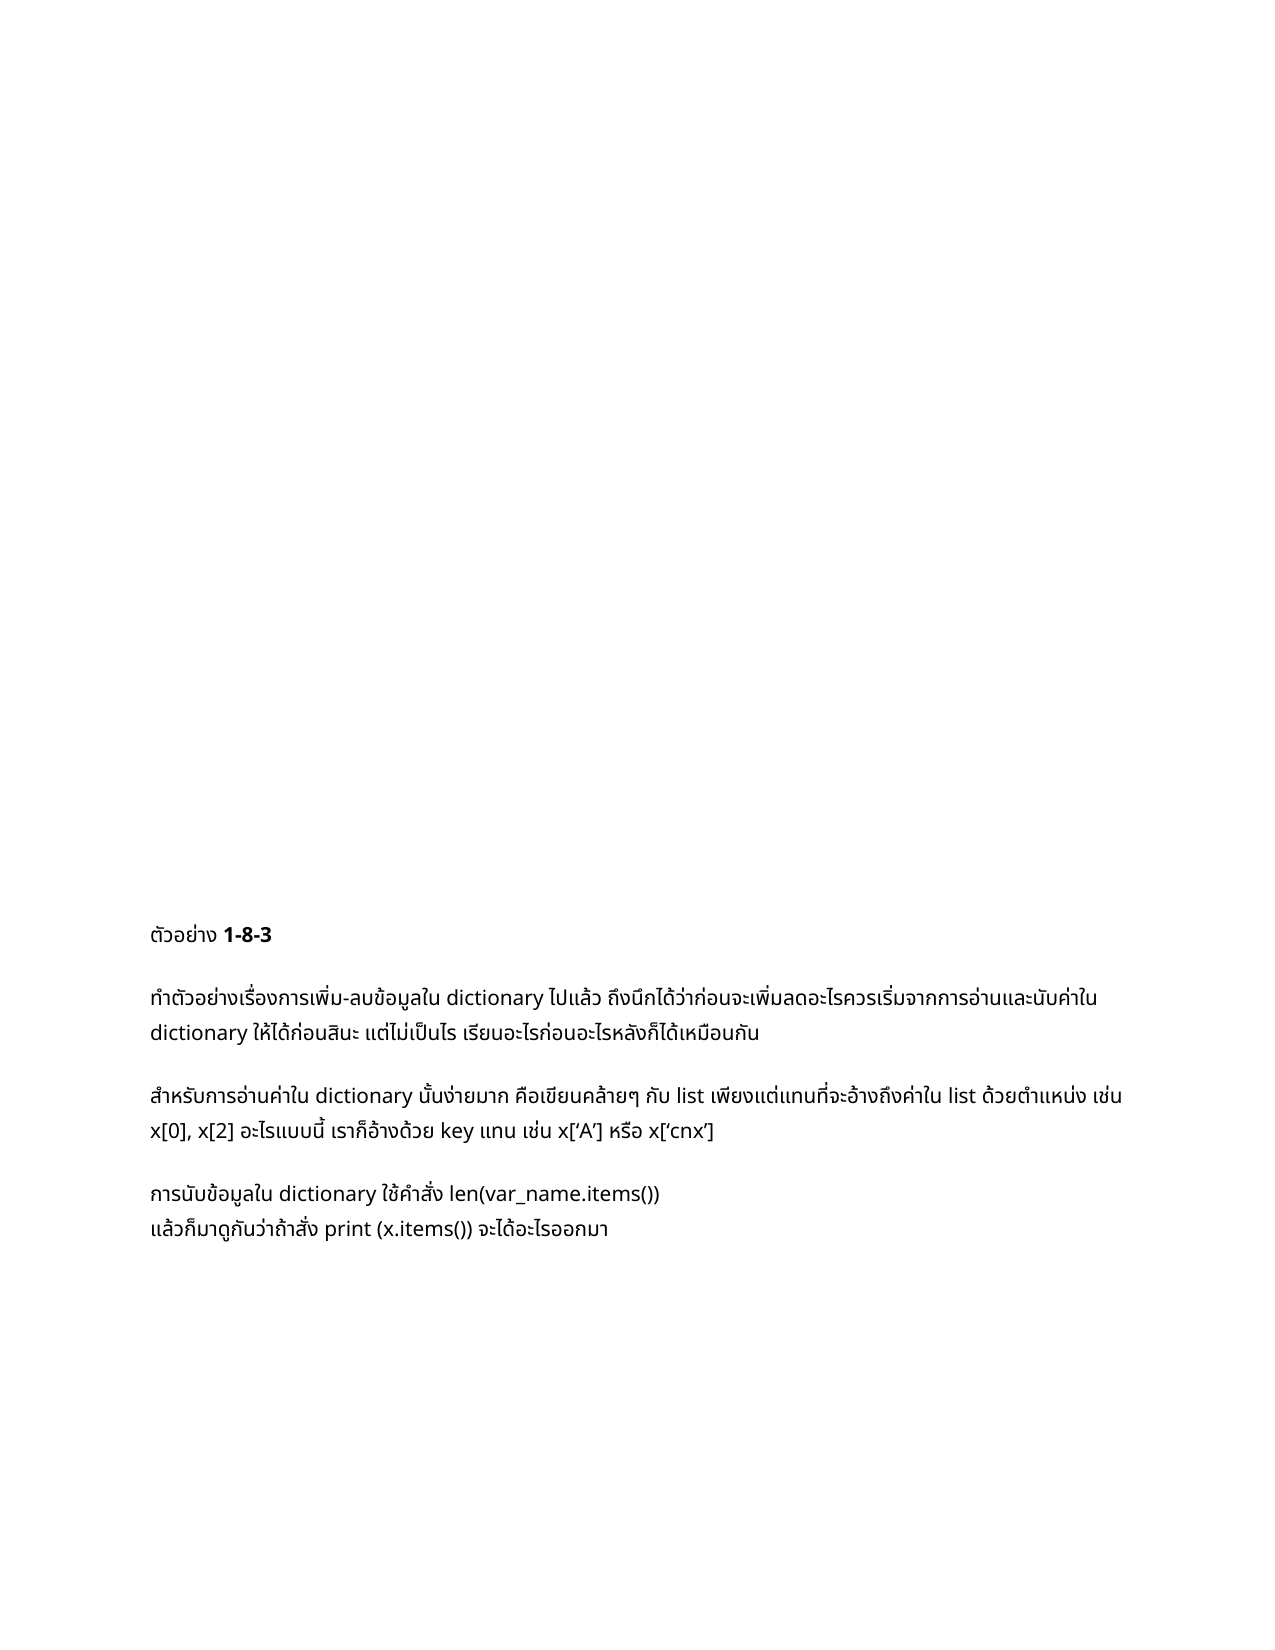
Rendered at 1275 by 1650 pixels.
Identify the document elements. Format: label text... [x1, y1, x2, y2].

text แล้วก็มาดูกันว่าถ้าสั่ง print (x.items()) จะได้อะไรออกมา [150, 1214, 1125, 1245]
text สำหรับการอ่านค่าใน dictionary นั้นง่ายมาก คือเขียนคล้ายๆ กับ list เพียงแต่แทนที่จะอ้างถึงค่าใน list ด้วยตำแหน่ง เช่น x[0], x[2] อะไรแบบนี้ เราก็อ้างด้วย key แทน เช่น x[‘A’] หรือ x[‘cnx’] [150, 1081, 1125, 1147]
text ตัวอย่าง 1-8-3 [150, 920, 1125, 951]
text ทำตัวอย่างเรื่องการเพิ่ม-ลบข้อมูลใน dictionary ไปแล้ว ถึงนึกได้ว่าก่อนจะเพิ่มลดอะไรควรเริ่มจากการอ่านและนับค่าใน dictionary ให้ได้ก่อนสินะ แต่ไม่เป็นไร เรียนอะไรก่อนอะไรหลังก็ได้เหมือนกัน [150, 983, 1125, 1049]
text การนับข้อมูลใน dictionary ใช้คำสั่ง len(var_name.items()) [150, 1179, 1125, 1209]
